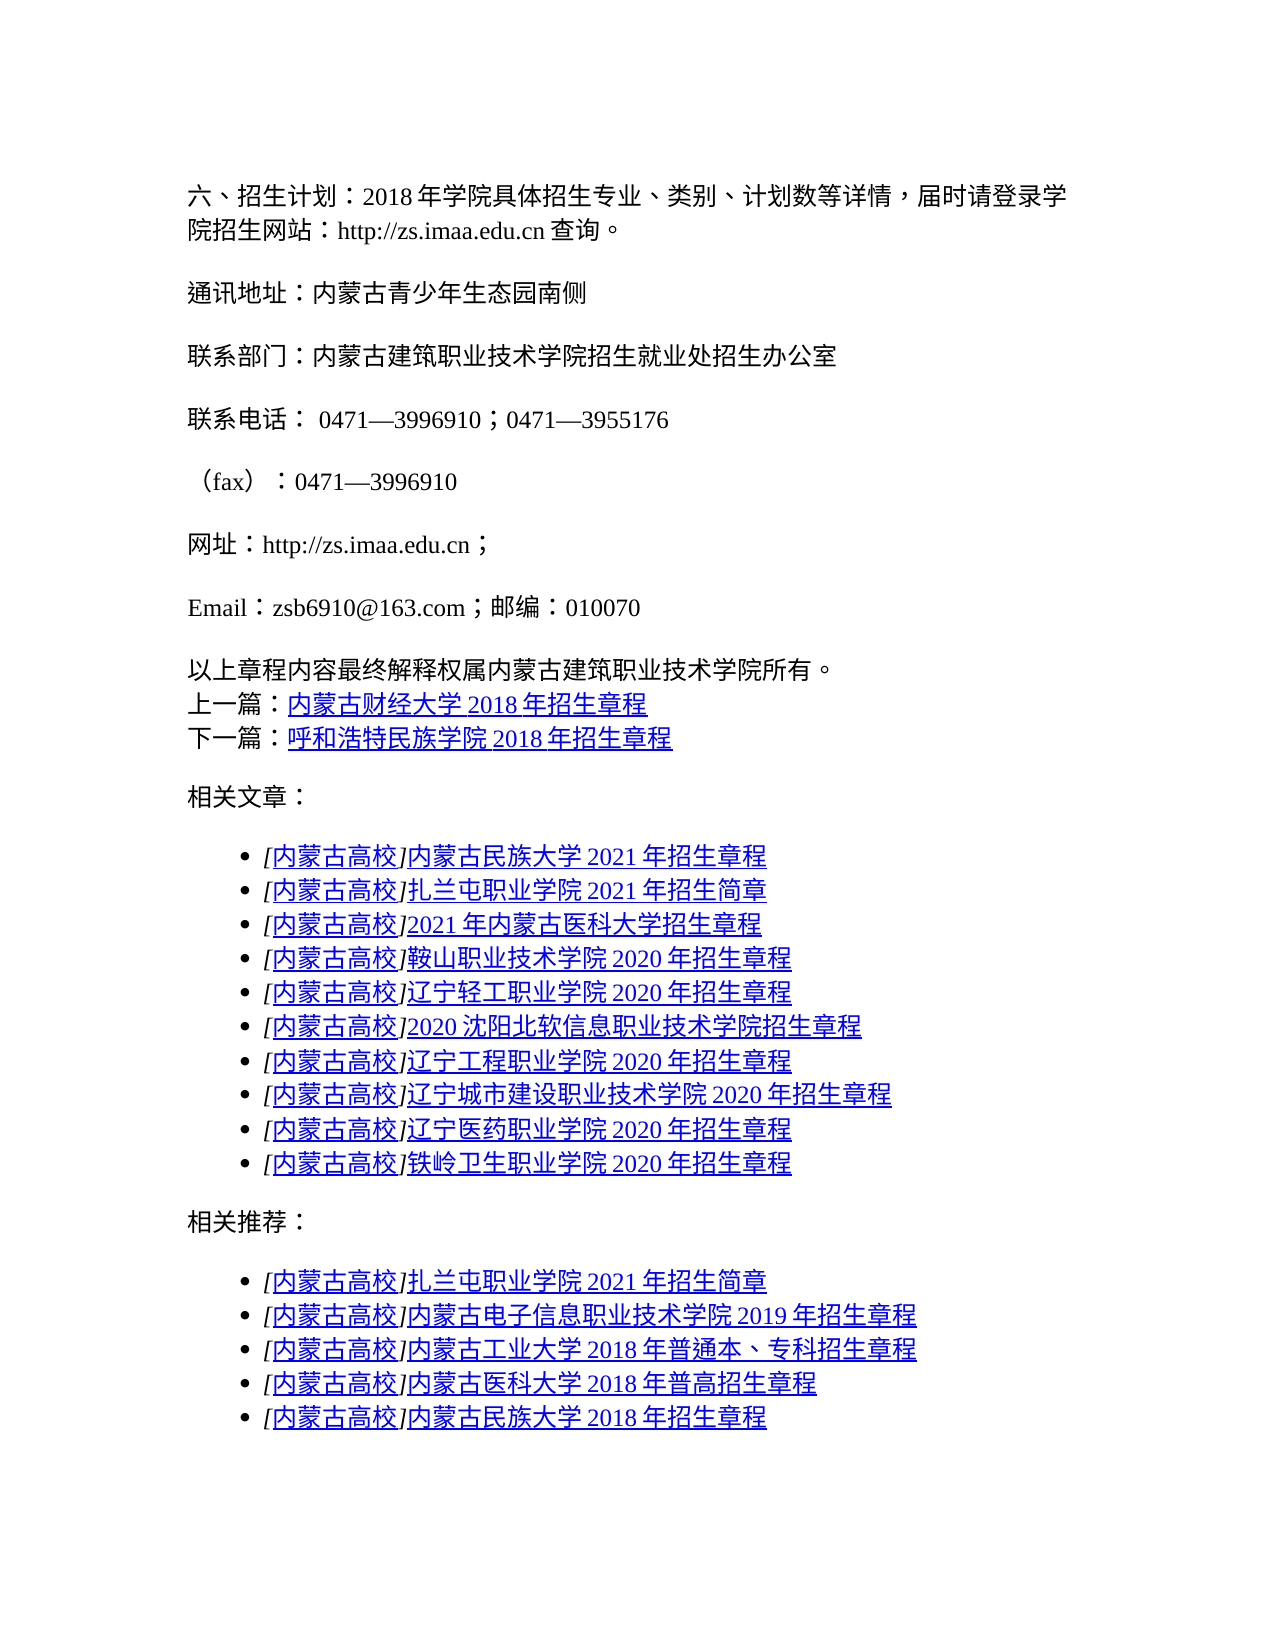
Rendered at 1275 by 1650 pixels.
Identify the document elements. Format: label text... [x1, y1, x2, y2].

list [内蒙古高校]内蒙古民族大学2018年招生章程 [241, 1400, 1087, 1434]
text Email：zsb6910@163.com；邮编：010070 [187, 590, 1087, 624]
text 相关推荐： [187, 1204, 1087, 1238]
list [内蒙古高校]辽宁城市建设职业技术学院2020年招生章程 [241, 1077, 1087, 1111]
text 网址：http://zs.imaa.edu.cn； [187, 527, 1087, 561]
list [内蒙古高校]内蒙古民族大学2021年招生章程 [241, 839, 1087, 873]
list [内蒙古高校]2021年内蒙古医科大学招生章程 [241, 907, 1087, 941]
list [内蒙古高校]辽宁轻工职业学院2020年招生章程 [241, 975, 1087, 1009]
list [内蒙古高校]扎兰屯职业学院2021年招生简章 [241, 873, 1087, 907]
list [内蒙古高校]辽宁工程职业学院2020年招生章程 [241, 1043, 1087, 1077]
list [内蒙古高校]辽宁医药职业学院2020年招生章程 [241, 1111, 1087, 1145]
text 以上章程内容最终解释权属内蒙古建筑职业技术学院所有。 [187, 652, 1087, 687]
list [内蒙古高校]内蒙古工业大学2018年普通本、专科招生章程 [241, 1332, 1087, 1366]
text 上一篇：内蒙古财经大学2018年招生章程 下一篇：呼和浩特民族学院2018年招生章程 [187, 687, 1087, 755]
text 相关文章： [187, 780, 1087, 814]
list [内蒙古高校]扎兰屯职业学院2021年招生简章 [241, 1263, 1087, 1297]
text （fax）：0471—3996910 [187, 464, 1087, 498]
list [内蒙古高校]2020沈阳北软信息职业技术学院招生章程 [241, 1009, 1087, 1043]
text 联系部门：内蒙古建筑职业技术学院招生就业处招生办公室 [187, 338, 1087, 372]
list [内蒙古高校]铁岭卫生职业学院2020年招生章程 [241, 1145, 1087, 1179]
list [内蒙古高校]内蒙古电子信息职业技术学院2019年招生章程 [241, 1297, 1087, 1332]
list [内蒙古高校]鞍山职业技术学院2020年招生章程 [241, 941, 1087, 975]
text 联系电话： 0471—3996910；0471—3955176 [187, 401, 1087, 435]
text 通讯地址：内蒙古青少年生态园南侧 [187, 276, 1087, 310]
list [内蒙古高校]内蒙古医科大学2018年普高招生章程 [241, 1366, 1087, 1400]
text 六、招生计划：2018年学院具体招生专业、类别、计划数等详情，届时请登录学院招生网站：http://zs.imaa.edu.cn查询。 [187, 179, 1087, 247]
